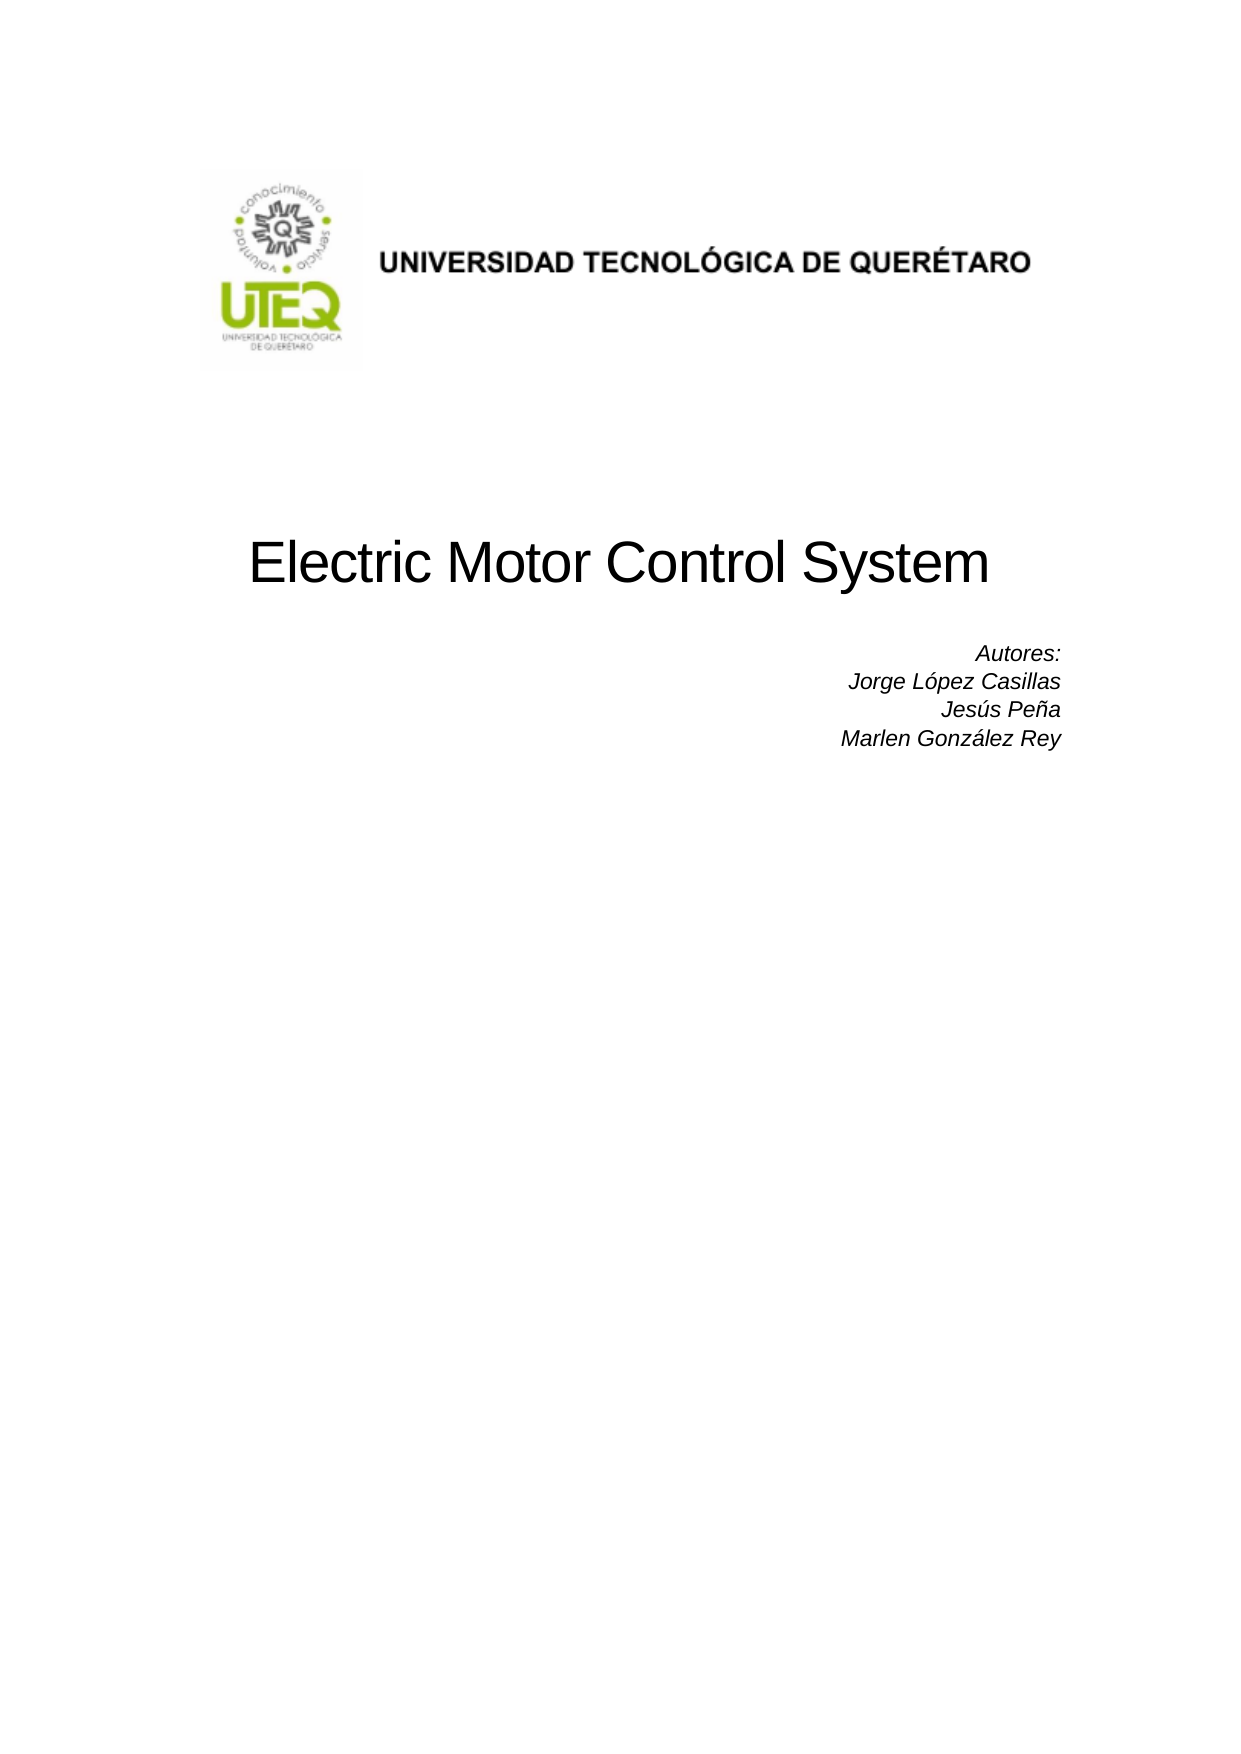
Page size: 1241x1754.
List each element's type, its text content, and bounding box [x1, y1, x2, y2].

text Marlen González Rey [177, 725, 1063, 751]
title Electric Motor Control System [177, 527, 1063, 594]
text Autores: [177, 639, 1063, 666]
text Jesús Peña [177, 696, 1063, 723]
text Jorge López Casillas [177, 668, 1063, 694]
picture [177, 147, 1063, 392]
